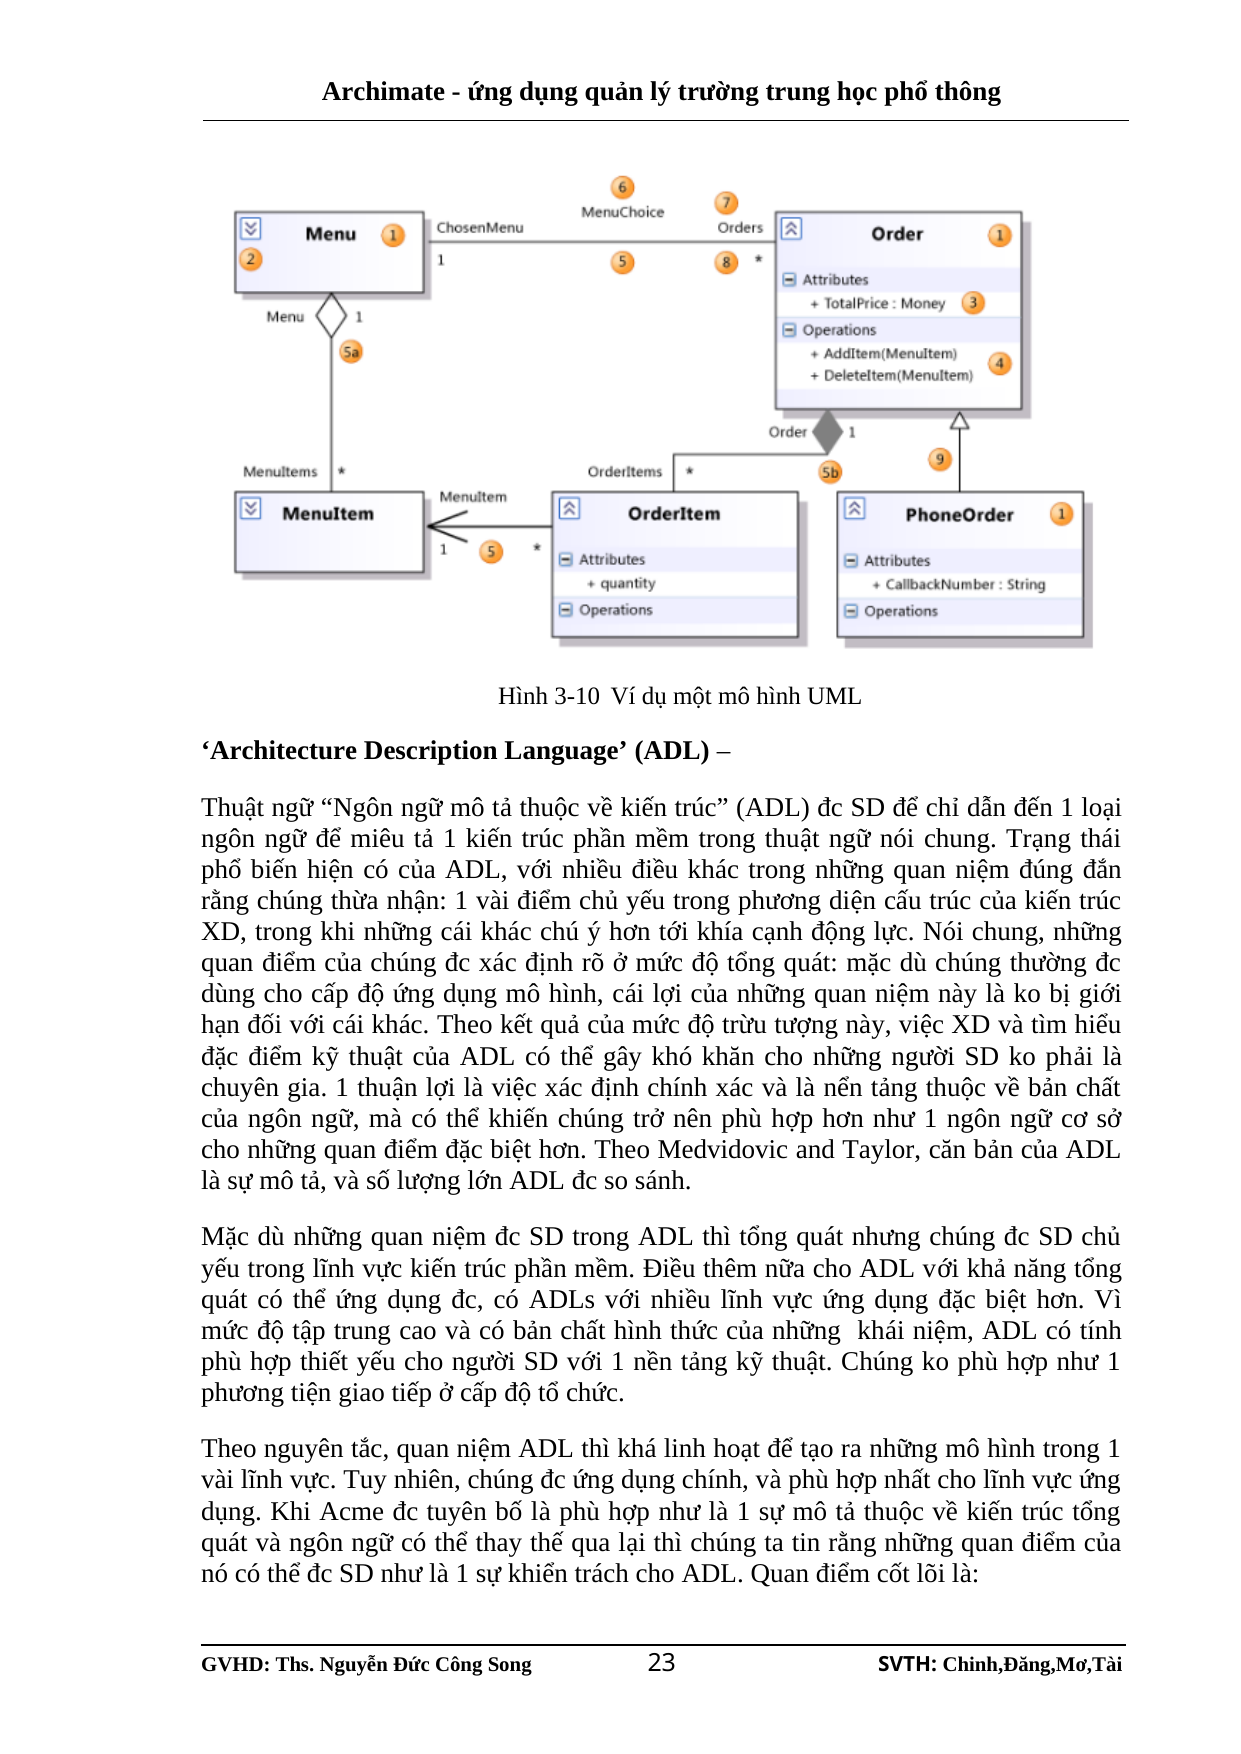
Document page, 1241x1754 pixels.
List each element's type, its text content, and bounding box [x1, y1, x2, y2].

text Ví dụ một mô hình UML [238, 681, 1122, 709]
picture [200, 159, 1123, 656]
text ‘Architecture Description Language’ (ADL) – [201, 734, 1122, 766]
text Mặc dù những quan niệm đc SD trong ADL thì tổng quát nhưng chúng đc SD chủ yếu trong lĩnh vực kiến trúc phần mềm. Điều thêm nữa cho ADL với khả năng tổng quát có thể ứng dụng đc, có ADLs với nhiều lĩnh vực ứng dụng đặc biệt hơn. Vì mức độ tập trung cao và có bản chất hình thức của những khái niệm, ADL có tính phù hợp thiết yếu cho người SD với 1 nền tảng kỹ thuật. Chúng ko phù hợp như 1 phương tiện giao tiếp ở cấp độ tổ chức. [201, 1221, 1122, 1407]
text Theo nguyên tắc, quan niệm ADL thì khá linh hoạt để tạo ra những mô hình trong 1 vài lĩnh vực. Tuy nhiên, chúng đc ứng dụng chính, và phù hợp nhất cho lĩnh vực ứng dụng. Khi Acme đc tuyên bố là phù hợp như là 1 sự mô tả thuộc về kiến trúc tổng quát và ngôn ngữ có thể thay thế qua lại thì chúng ta tin rằng những quan điểm của nó có thể đc SD như là 1 sự khiển trách cho ADL. Quan điểm cốt lõi là: [201, 1432, 1122, 1588]
text Thuật ngữ “Ngôn ngữ mô tả thuộc về kiến trúc” (ADL) đc SD để chỉ dẫn đến 1 loại ngôn ngữ để miêu tả 1 kiến trúc phần mềm trong thuật ngữ nói chung. Trạng thái phổ biến hiện có của ADL, với nhiều điều khác trong những quan niệm đúng đắn rằng chúng thừa nhận: 1 vài điểm chủ yếu trong phương diện cấu trúc của kiến trúc XD, trong khi những cái khác chú ý hơn tới khía cạnh động lực. Nói chung, những quan điểm của chúng đc xác định rõ ở mức độ tổng quát: mặc dù chúng thường đc dùng cho cấp độ ứng dụng mô hình, cái lợi của những quan niệm này là ko bị giới hạn đối với cái khác. Theo kết quả của mức độ trừu tượng này, việc XD và tìm hiểu đặc điểm kỹ thuật của ADL có thể gây khó khăn cho những người SD ko phải là chuyên gia. 1 thuận lợi là việc xác định chính xác và là nển tảng thuộc về bản chất của ngôn ngữ, mà có thể khiến chúng trở nên phù hợp hơn như 1 ngôn ngữ cơ sở cho những quan điểm đặc biệt hơn. Theo Medvidovic and Taylor, căn bản của ADL là sự mô tả, và số lượng lớn ADL đc so sánh. [201, 791, 1122, 1196]
